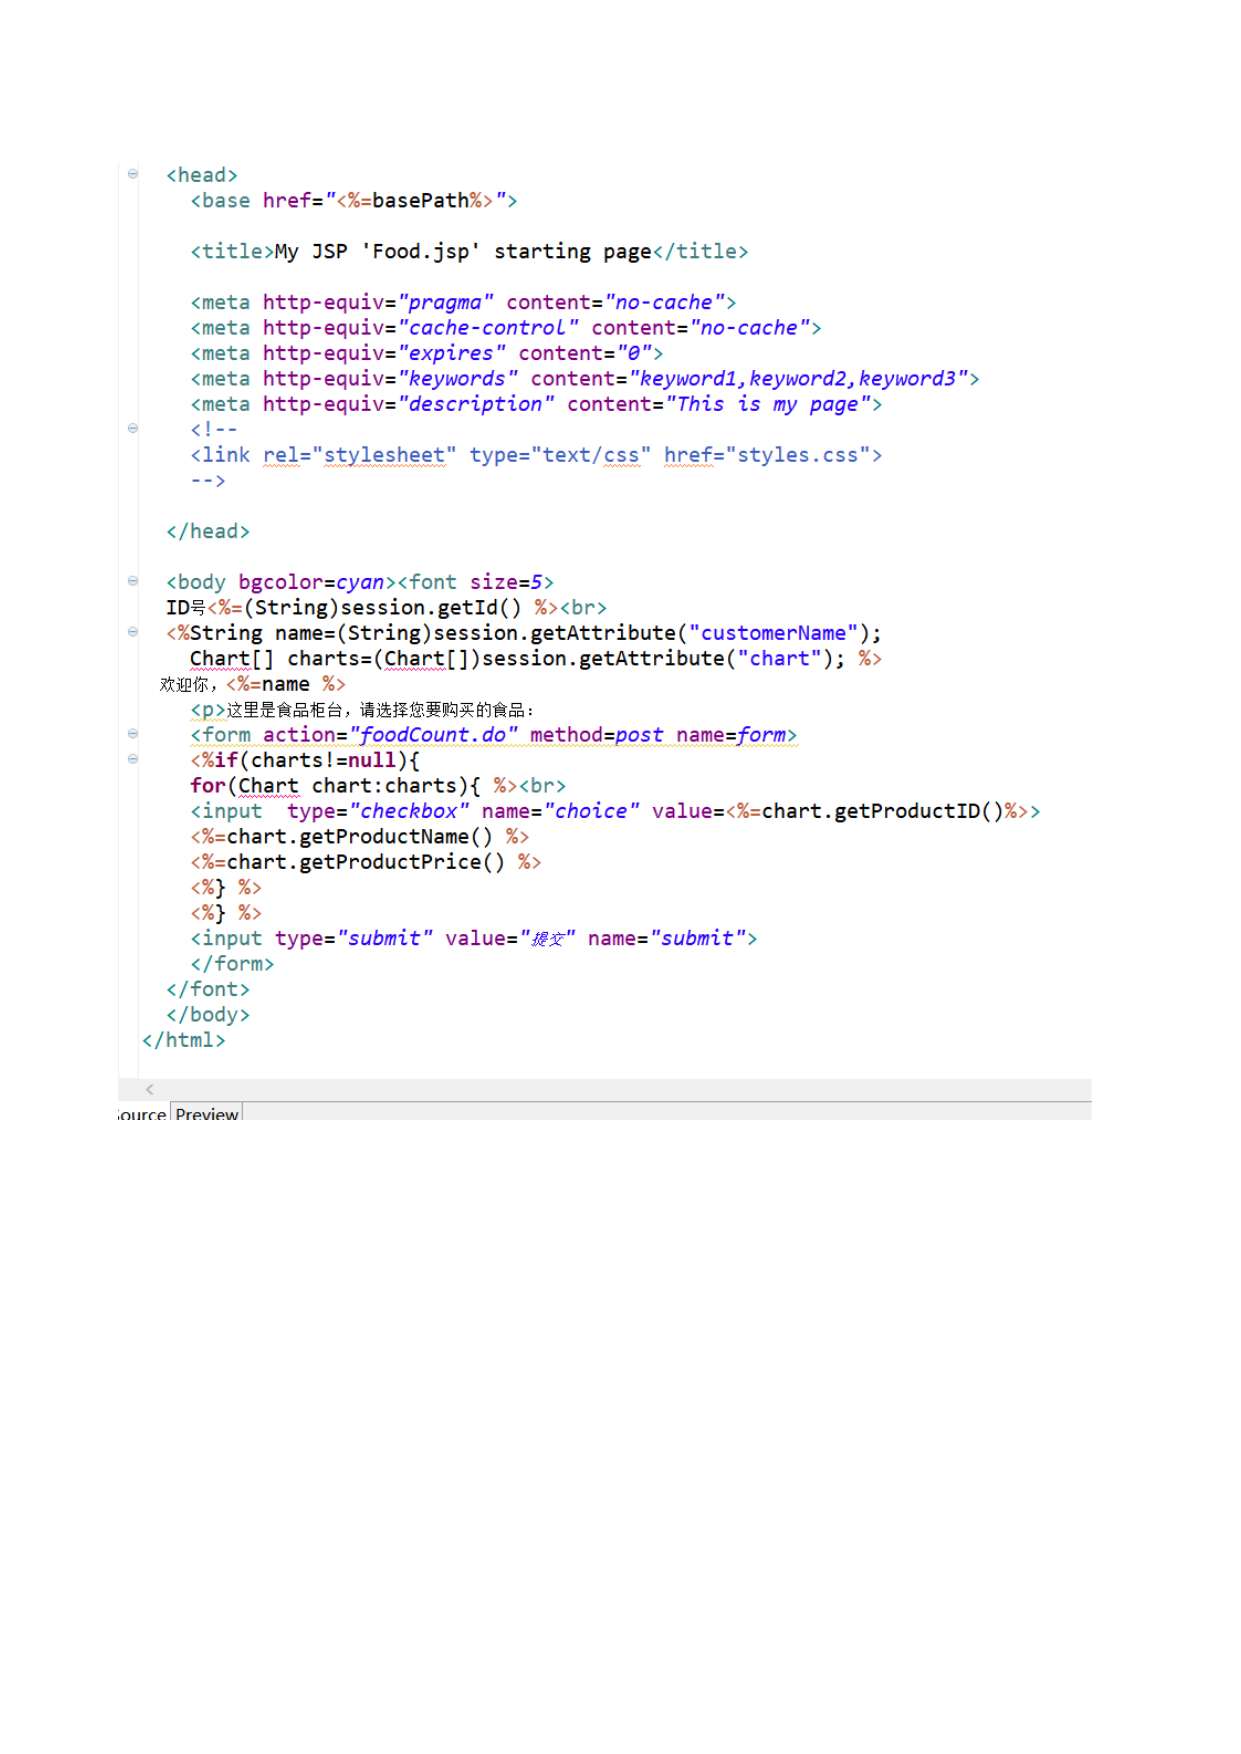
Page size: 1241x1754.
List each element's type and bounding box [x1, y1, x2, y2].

picture [118, 162, 1092, 1120]
